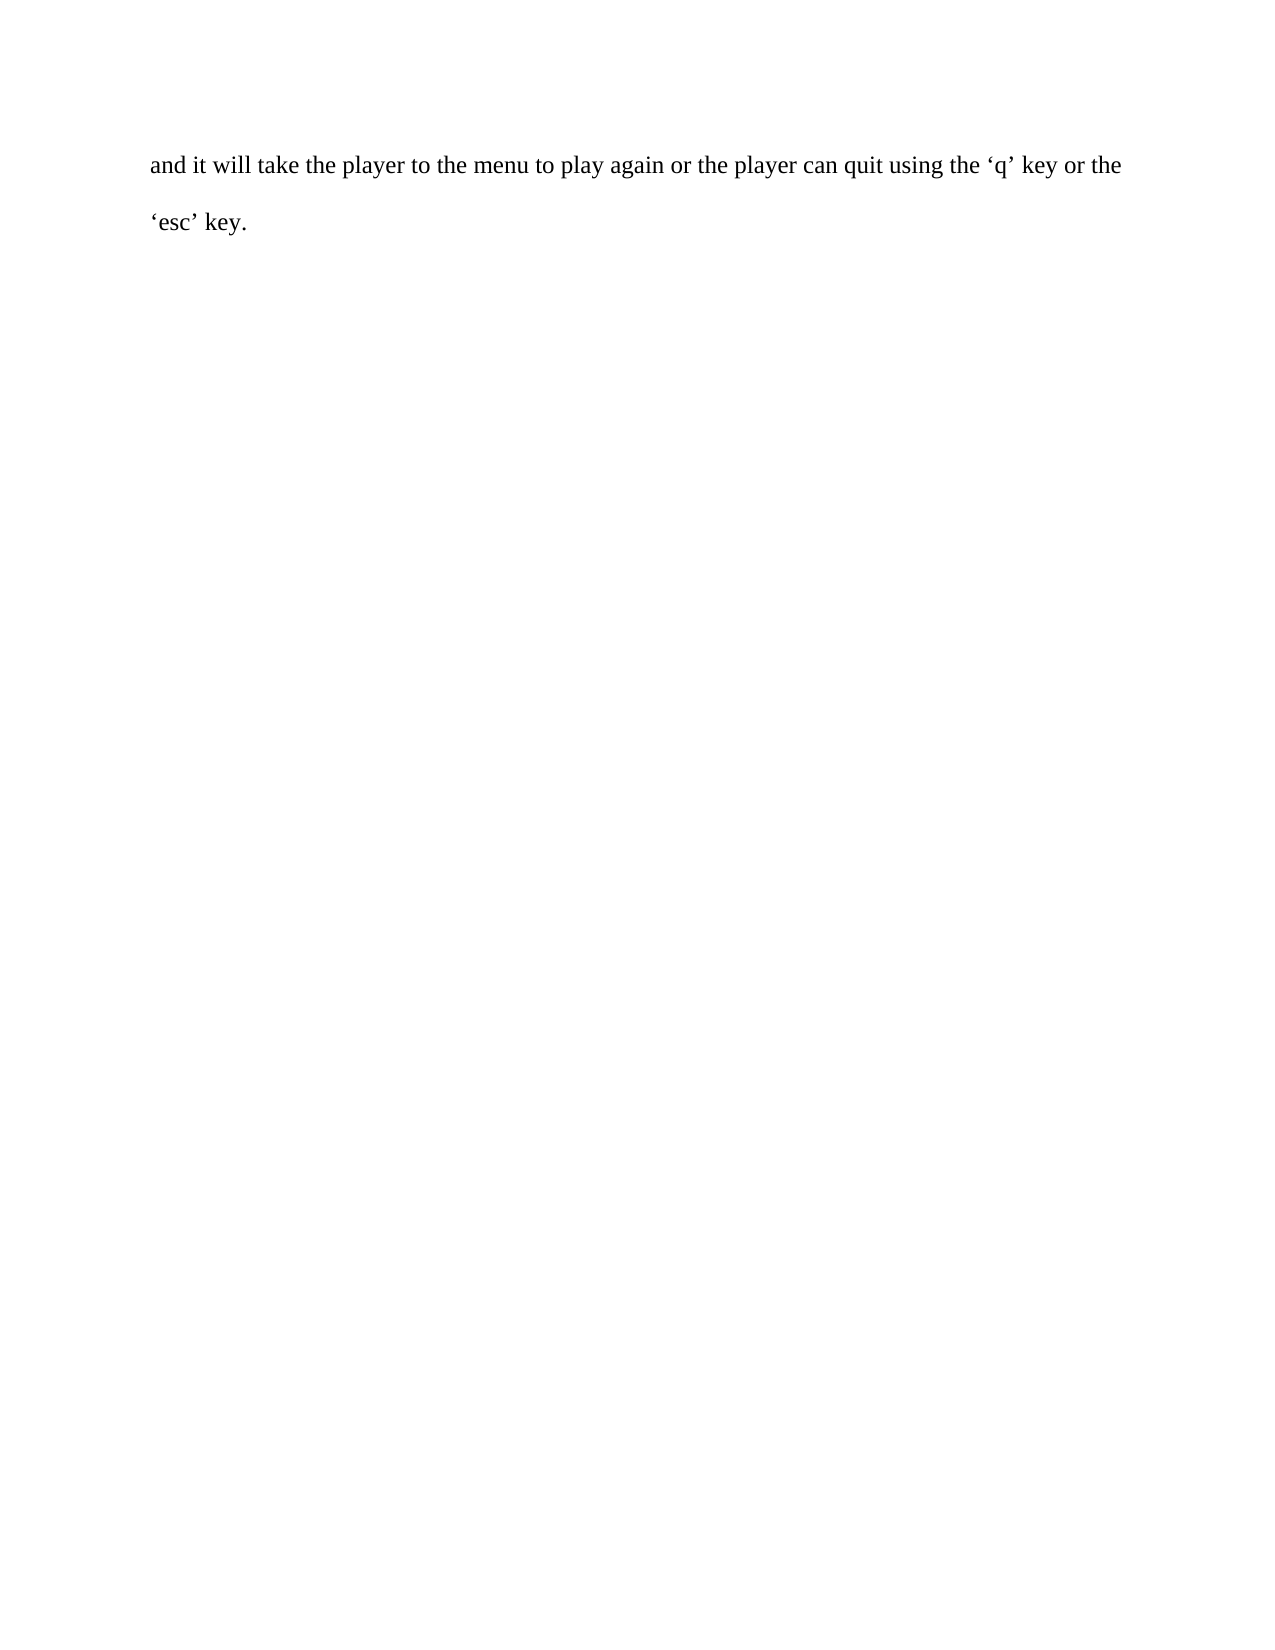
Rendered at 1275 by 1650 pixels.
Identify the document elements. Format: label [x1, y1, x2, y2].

text [150, 150, 1125, 236]
